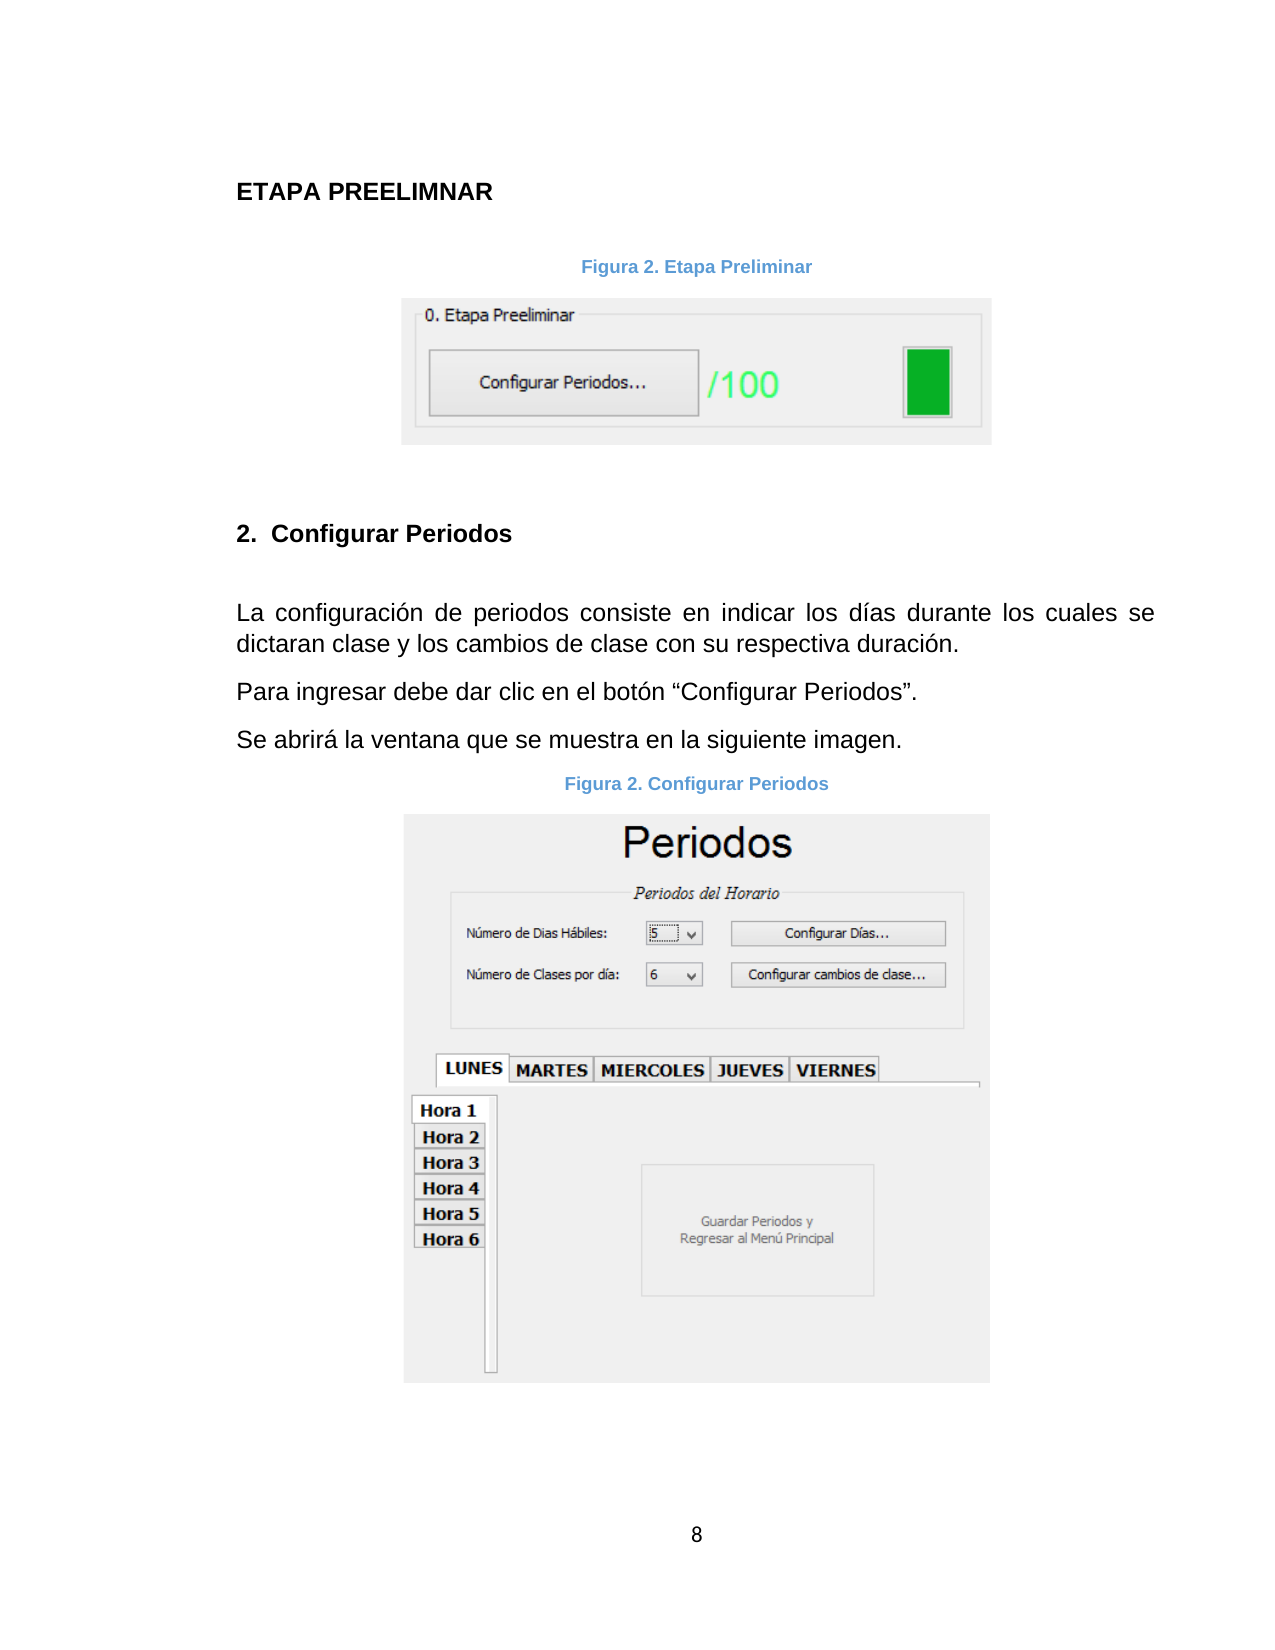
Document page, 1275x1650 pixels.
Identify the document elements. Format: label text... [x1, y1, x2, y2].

text Se abrirá la ventana que se muestra en la siguiente imagen. [236, 724, 1157, 753]
picture [401, 298, 992, 445]
picture [403, 814, 990, 1383]
text La configuración de periodos consiste en indicar los días durante los cuales se dictaran clase y los cambios de clase con su respectiva duración. [236, 598, 1157, 658]
subtitle ETAPA PREELIMNAR [236, 177, 1157, 206]
text Figura 2. Etapa Preliminar [236, 256, 1157, 277]
subtitle 2. Configurar Periodos [236, 519, 1157, 548]
text Para ingresar debe dar clic en el botón “Configurar Periodos”. [236, 677, 1157, 706]
